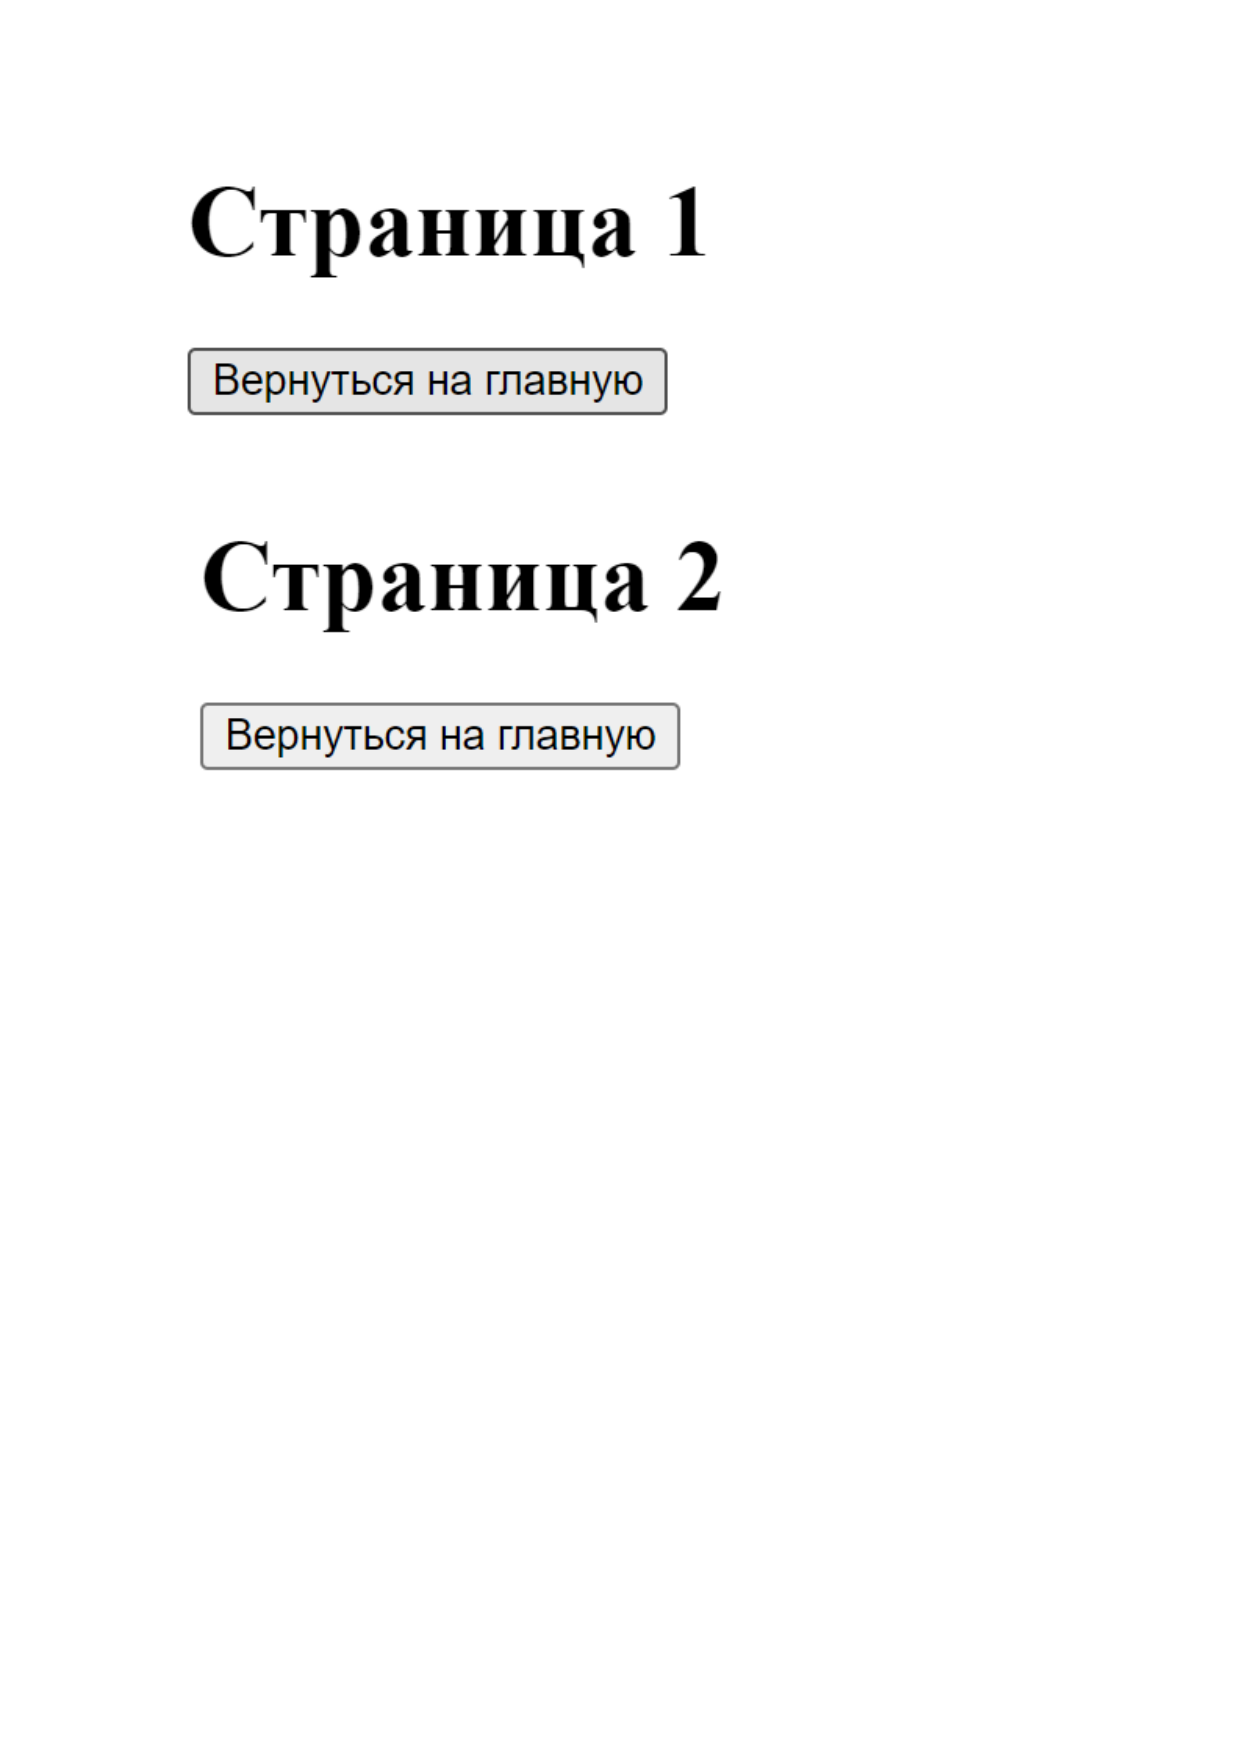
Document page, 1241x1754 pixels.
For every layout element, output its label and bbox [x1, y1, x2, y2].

picture [177, 496, 1070, 822]
picture [177, 118, 1090, 478]
